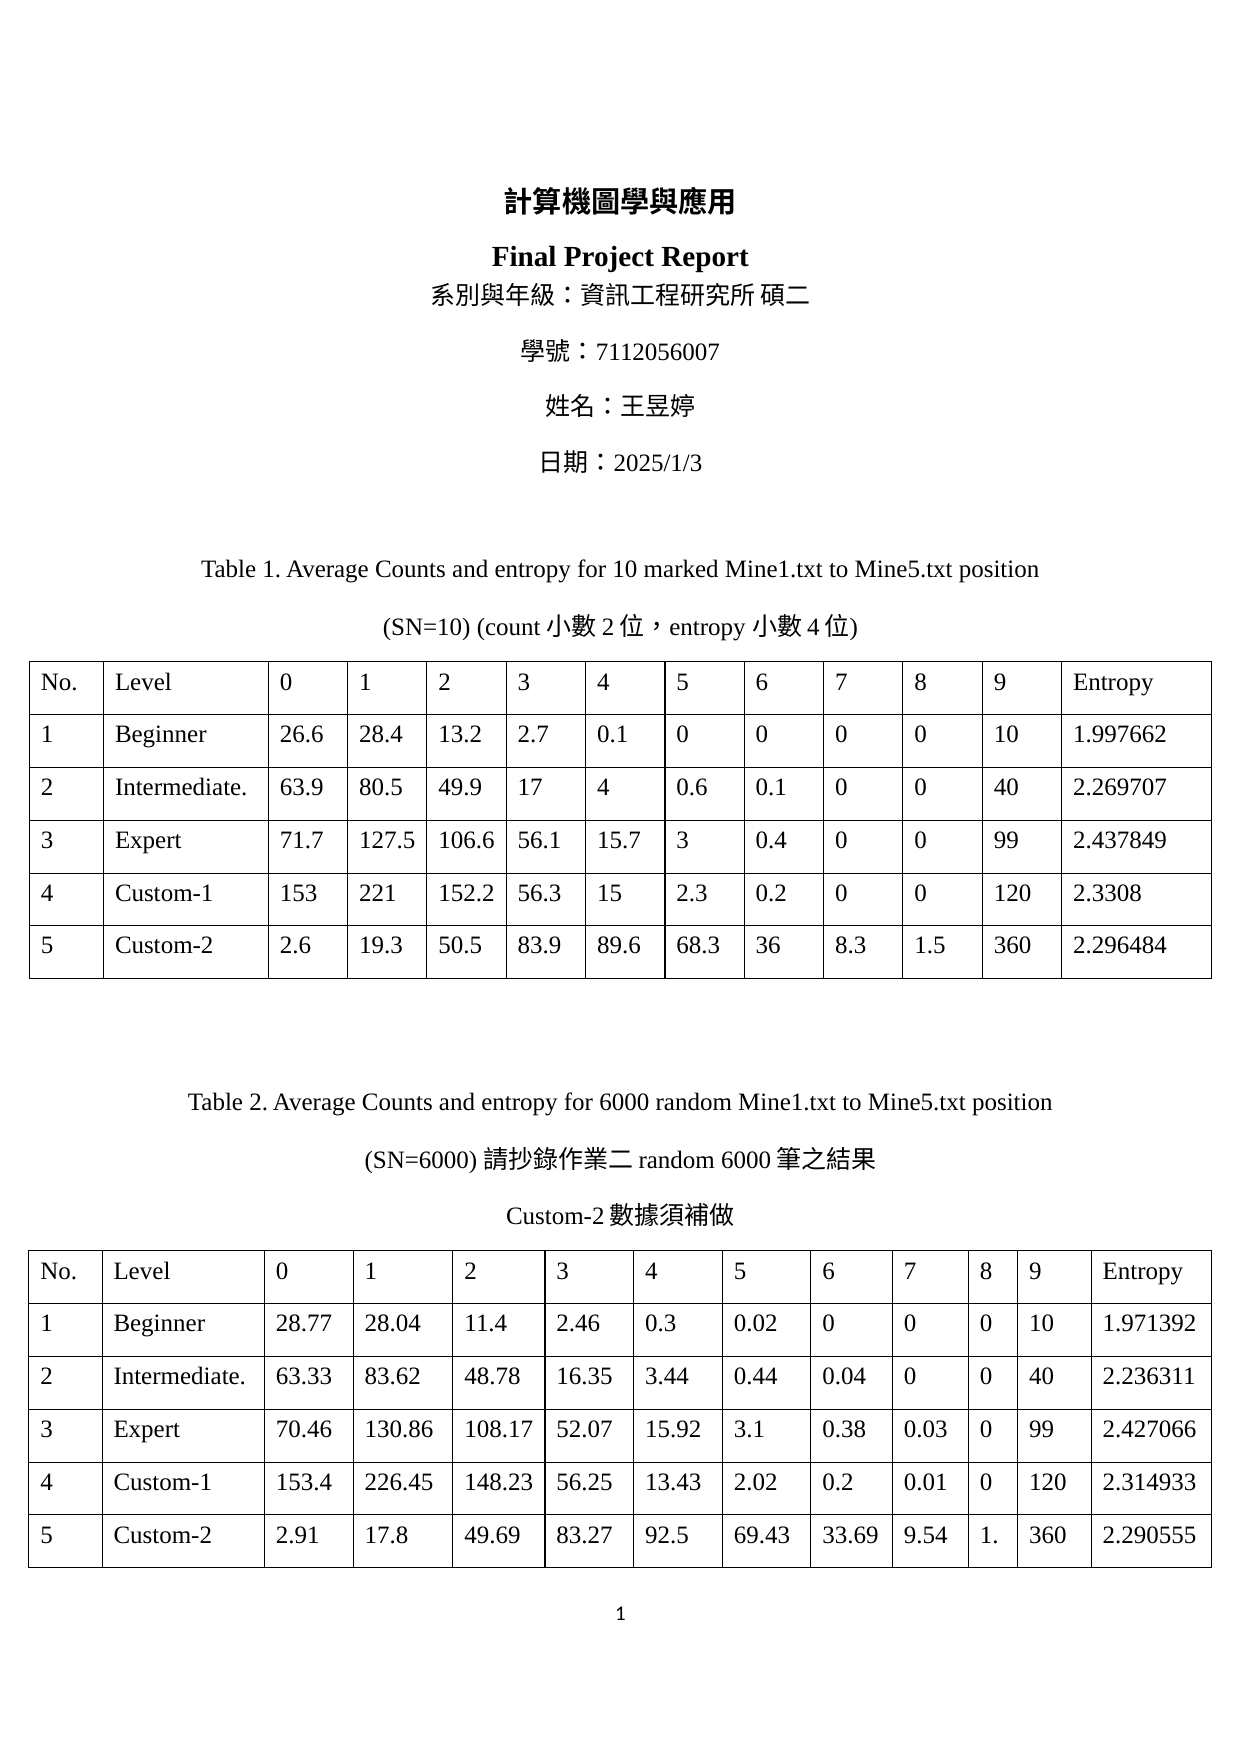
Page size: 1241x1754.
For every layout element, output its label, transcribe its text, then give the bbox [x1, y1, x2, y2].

table_cell 2.314933 [1092, 1463, 1211, 1514]
table_cell 56.3 [507, 874, 585, 925]
table_cell 2.290555 [1092, 1515, 1211, 1567]
table_cell 99 [983, 821, 1061, 872]
table_cell 0 [824, 768, 902, 819]
table_header 2 [427, 662, 506, 714]
table_cell 56.25 [546, 1463, 633, 1514]
table_cell 69.43 [723, 1515, 810, 1567]
table_cell 68.3 [666, 926, 744, 978]
table_cell 0.2 [811, 1463, 892, 1514]
table_cell 0 [893, 1304, 968, 1356]
table_cell 52.07 [546, 1410, 633, 1462]
table_cell 89.6 [586, 926, 664, 978]
table_cell 2.3308 [1062, 874, 1211, 925]
text 系別與年級：資訊工程研究所 碩二 [187, 275, 1053, 312]
table_cell 2.7 [507, 715, 585, 767]
table_header 3 [507, 662, 585, 714]
table_header Level [104, 662, 268, 714]
table_cell Custom-2 [103, 1515, 264, 1567]
table_cell 2.46 [546, 1304, 633, 1356]
table_cell 3.44 [634, 1357, 722, 1409]
table_cell 1.18 [969, 1515, 1017, 1567]
table_cell 360 [983, 926, 1061, 978]
table_cell Expert [103, 1410, 264, 1462]
table_cell Custom-1 [103, 1463, 264, 1514]
table_header No. [30, 662, 103, 714]
table_cell 10 [983, 715, 1061, 767]
table_cell 63.9 [269, 768, 347, 819]
table_cell 99 [1018, 1410, 1091, 1462]
table_header 8 [903, 662, 982, 714]
table_cell 28.04 [354, 1304, 452, 1356]
table_cell 1 [30, 715, 103, 767]
table_cell 28.77 [265, 1304, 353, 1356]
table_cell 0 [969, 1304, 1017, 1356]
table_cell 0 [969, 1357, 1017, 1409]
table_header 1 [354, 1251, 452, 1303]
table_header Entropy [1062, 662, 1211, 714]
table_header 7 [824, 662, 902, 714]
table_header 7 [893, 1251, 968, 1303]
table_header No. [29, 1251, 102, 1303]
table_cell 153.4 [265, 1463, 353, 1514]
table_cell 130.86 [354, 1410, 452, 1462]
table_cell 0.01 [893, 1463, 968, 1514]
table_cell Beginner [104, 715, 268, 767]
table_cell 5 [30, 926, 103, 978]
table_cell 148.23 [453, 1463, 544, 1514]
table_cell 40 [1018, 1357, 1091, 1409]
text 日期：2025/1/3 [187, 442, 1053, 479]
table_cell 70.46 [265, 1410, 353, 1462]
table_cell 2.91 [265, 1515, 353, 1567]
table_cell 0 [824, 821, 902, 872]
table_cell 15.92 [634, 1410, 722, 1462]
table_cell 3 [29, 1410, 102, 1462]
subtitle Final Project Report [187, 237, 1053, 275]
table_cell 5 [29, 1515, 102, 1567]
table_cell 10 [1018, 1304, 1091, 1356]
table_cell 0.1 [586, 715, 664, 767]
table_cell 1.971392 [1092, 1304, 1211, 1356]
table_cell 3.1 [723, 1410, 810, 1462]
table_cell 0 [903, 874, 982, 925]
table_cell 0 [903, 768, 982, 819]
table_cell 40 [983, 768, 1061, 819]
table_cell 17 [507, 768, 585, 819]
table_cell 15 [586, 874, 664, 925]
table_cell 127.5 [348, 821, 426, 872]
table_cell 0.44 [723, 1357, 810, 1409]
table_cell 1.997662 [1062, 715, 1211, 767]
table_header 9 [1018, 1251, 1091, 1303]
table_cell 0.6 [666, 768, 744, 819]
table_header 2 [453, 1251, 544, 1303]
table_cell 16.35 [546, 1357, 633, 1409]
table_cell 26.6 [269, 715, 347, 767]
table_cell 0 [824, 874, 902, 925]
text 姓名：王昱婷 [187, 386, 1053, 424]
table_header Entropy [1092, 1251, 1211, 1303]
table_header 6 [811, 1251, 892, 1303]
table_header 6 [745, 662, 823, 714]
subtitle 計算機圖學與應用 [187, 162, 1053, 237]
table_cell 4 [586, 768, 664, 819]
table_cell 360 [1018, 1515, 1091, 1567]
table_cell 17.8 [354, 1515, 452, 1567]
table_cell 0.38 [811, 1410, 892, 1462]
table_cell Custom-1 [104, 874, 268, 925]
table_cell Intermediate. [104, 768, 268, 819]
table_cell 0.03 [893, 1410, 968, 1462]
table_cell 2.6 [269, 926, 347, 978]
table_cell 2.269707 [1062, 768, 1211, 819]
table_header 1 [348, 662, 426, 714]
table_cell Intermediate. [103, 1357, 264, 1409]
table_header 3 [546, 1251, 633, 1303]
table_cell 2.437849 [1062, 821, 1211, 872]
table_cell 0.1 [745, 768, 823, 819]
table_cell 0.3 [634, 1304, 722, 1356]
table_cell 0 [903, 821, 982, 872]
table_cell 71.7 [269, 821, 347, 872]
table_cell 152.2 [427, 874, 506, 925]
table_cell 120 [983, 874, 1061, 925]
table_cell 33.69 [811, 1515, 892, 1567]
table_cell 11.4 [453, 1304, 544, 1356]
table_cell 0 [811, 1304, 892, 1356]
table_header 8 [969, 1251, 1017, 1303]
table_cell 226.45 [354, 1463, 452, 1514]
table_cell 83.27 [546, 1515, 633, 1567]
table_cell 108.17 [453, 1410, 544, 1462]
table_cell 0 [745, 715, 823, 767]
table_cell 0 [969, 1410, 1017, 1462]
table_cell 4 [30, 874, 103, 925]
table_cell 13.43 [634, 1463, 722, 1514]
table_cell 0 [893, 1357, 968, 1409]
table_cell 50.5 [427, 926, 506, 978]
table_cell 92.5 [634, 1515, 722, 1567]
table_cell 106.6 [427, 821, 506, 872]
table_cell 2 [29, 1357, 102, 1409]
text Table 2. Average Counts and entropy for 6000 random Mine1.txt to Mine5.txt position (SN=6000) 請抄錄作業二random 6000筆之結果 [187, 1083, 1053, 1177]
table_cell 221 [348, 874, 426, 925]
table_cell 0 [903, 715, 982, 767]
table_header 4 [586, 662, 664, 714]
table_cell 36 [745, 926, 823, 978]
table_cell 19.3 [348, 926, 426, 978]
table_cell Custom-2 [104, 926, 268, 978]
table_cell 13.2 [427, 715, 506, 767]
text Custom-2數據須補做 [187, 1195, 1053, 1232]
table_cell Beginner [103, 1304, 264, 1356]
table_cell 2.296484 [1062, 926, 1211, 978]
table_cell 1 [29, 1304, 102, 1356]
table_cell 28.4 [348, 715, 426, 767]
text 學號：7112056007 [187, 331, 1053, 368]
table_cell 80.5 [348, 768, 426, 819]
table_cell 153 [269, 874, 347, 925]
table_cell 2 [30, 768, 103, 819]
table_cell 9.54 [893, 1515, 968, 1567]
table_cell 0.4 [745, 821, 823, 872]
table_cell 2.236311 [1092, 1357, 1211, 1409]
table_cell 3 [666, 821, 744, 872]
table_header 4 [634, 1251, 722, 1303]
table_cell 49.69 [453, 1515, 544, 1567]
table_cell 63.33 [265, 1357, 353, 1409]
table_cell 0.02 [723, 1304, 810, 1356]
text Table 1. Average Counts and entropy for 10 marked Mine1.txt to Mine5.txt position (SN=10) (count 小數2位，entropy 小數4位) [187, 549, 1053, 643]
table_cell 0 [666, 715, 744, 767]
table_header 0 [265, 1251, 353, 1303]
table_cell 2.02 [723, 1463, 810, 1514]
table_cell 8.3 [824, 926, 902, 978]
table_cell 2.3 [666, 874, 744, 925]
table_cell 1.5 [903, 926, 982, 978]
table_cell 4 [29, 1463, 102, 1514]
table_cell 49.9 [427, 768, 506, 819]
table_cell 2.427066 [1092, 1410, 1211, 1462]
table_header 0 [269, 662, 347, 714]
table_header 9 [983, 662, 1061, 714]
table_header 5 [666, 662, 744, 714]
table_header 5 [723, 1251, 810, 1303]
table_cell 120 [1018, 1463, 1091, 1514]
table_header Level [103, 1251, 264, 1303]
table_cell 48.78 [453, 1357, 544, 1409]
table_cell Expert [104, 821, 268, 872]
table_cell 15.7 [586, 821, 664, 872]
table_cell 0 [969, 1463, 1017, 1514]
table_cell 3 [30, 821, 103, 872]
table_cell 0.2 [745, 874, 823, 925]
table_cell 0 [824, 715, 902, 767]
table_cell 0.04 [811, 1357, 892, 1409]
table_cell 56.1 [507, 821, 585, 872]
table_cell 83.62 [354, 1357, 452, 1409]
table_cell 83.9 [507, 926, 585, 978]
